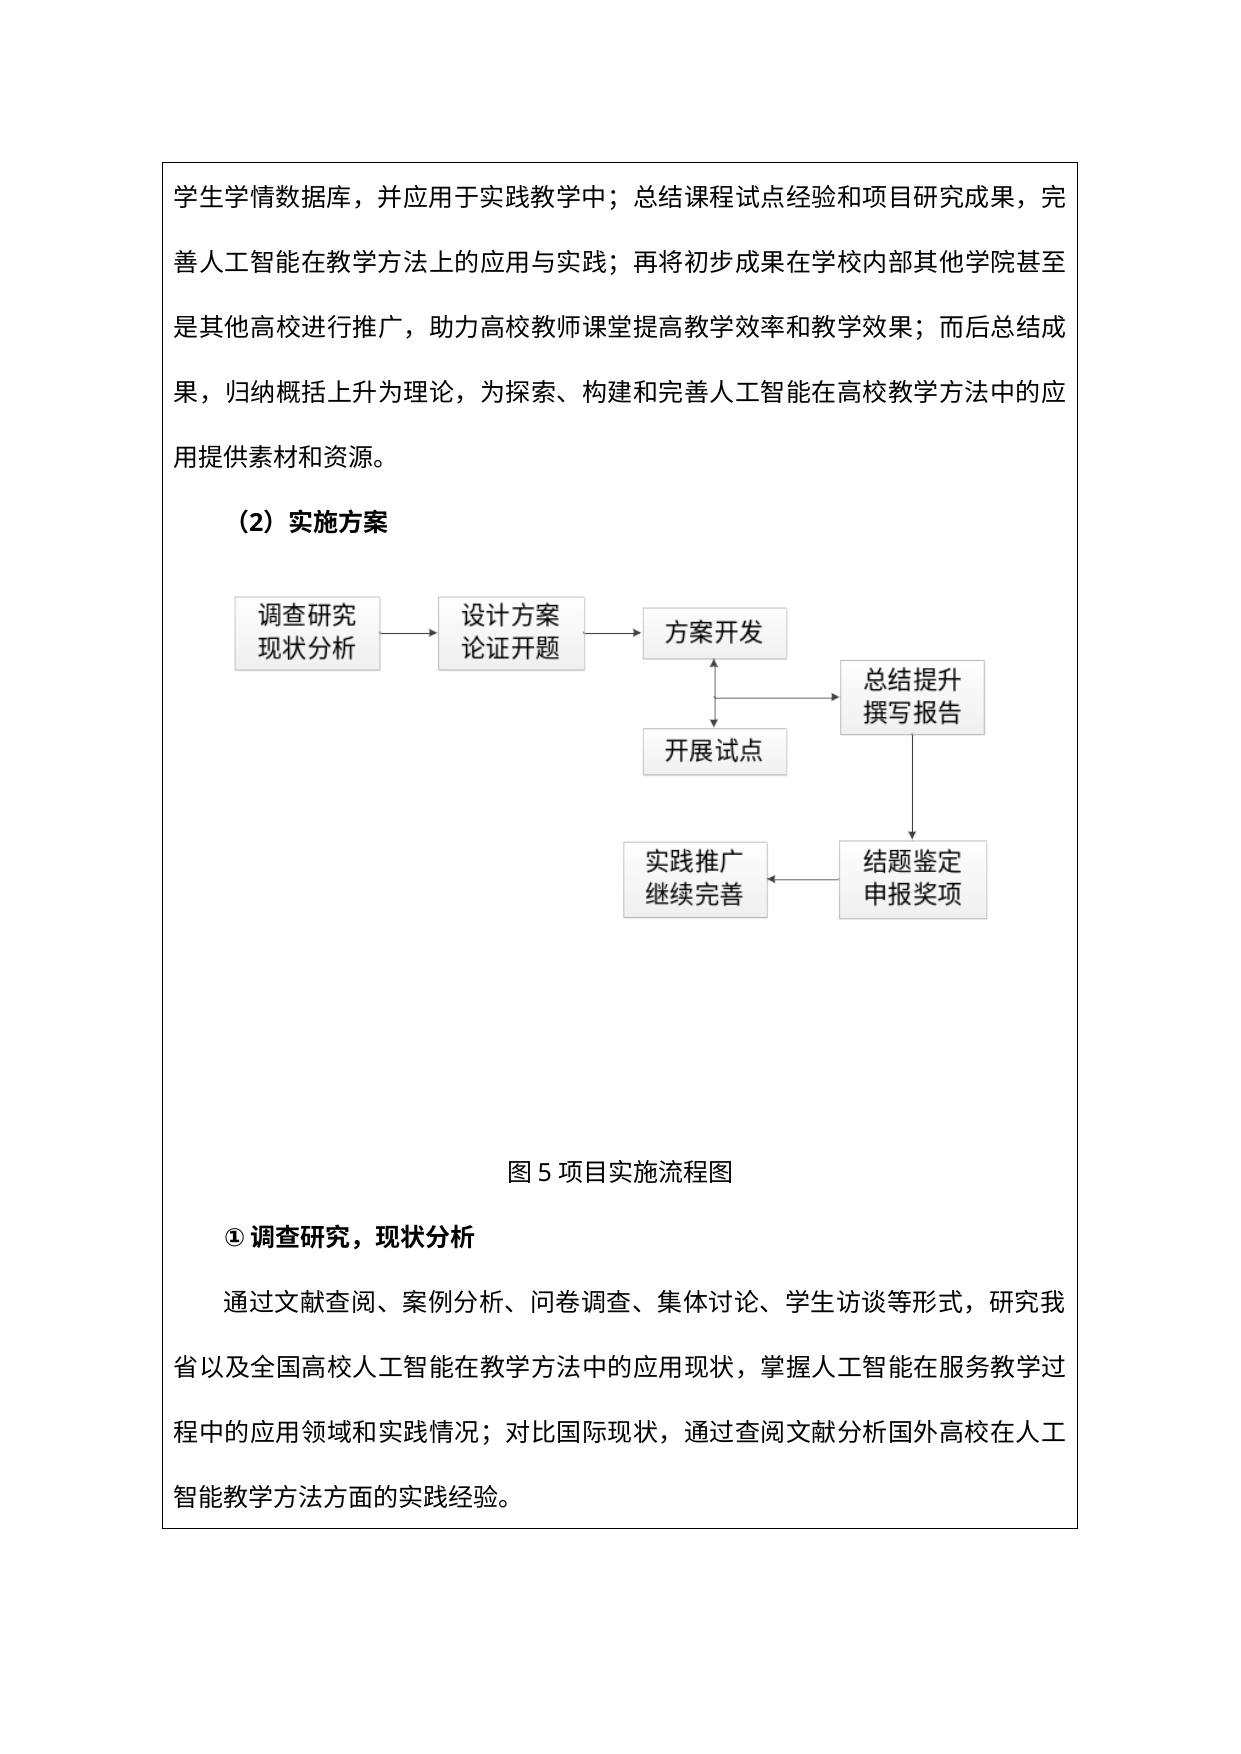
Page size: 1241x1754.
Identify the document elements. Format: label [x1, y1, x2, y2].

table_cell [163, 163, 1077, 1528]
